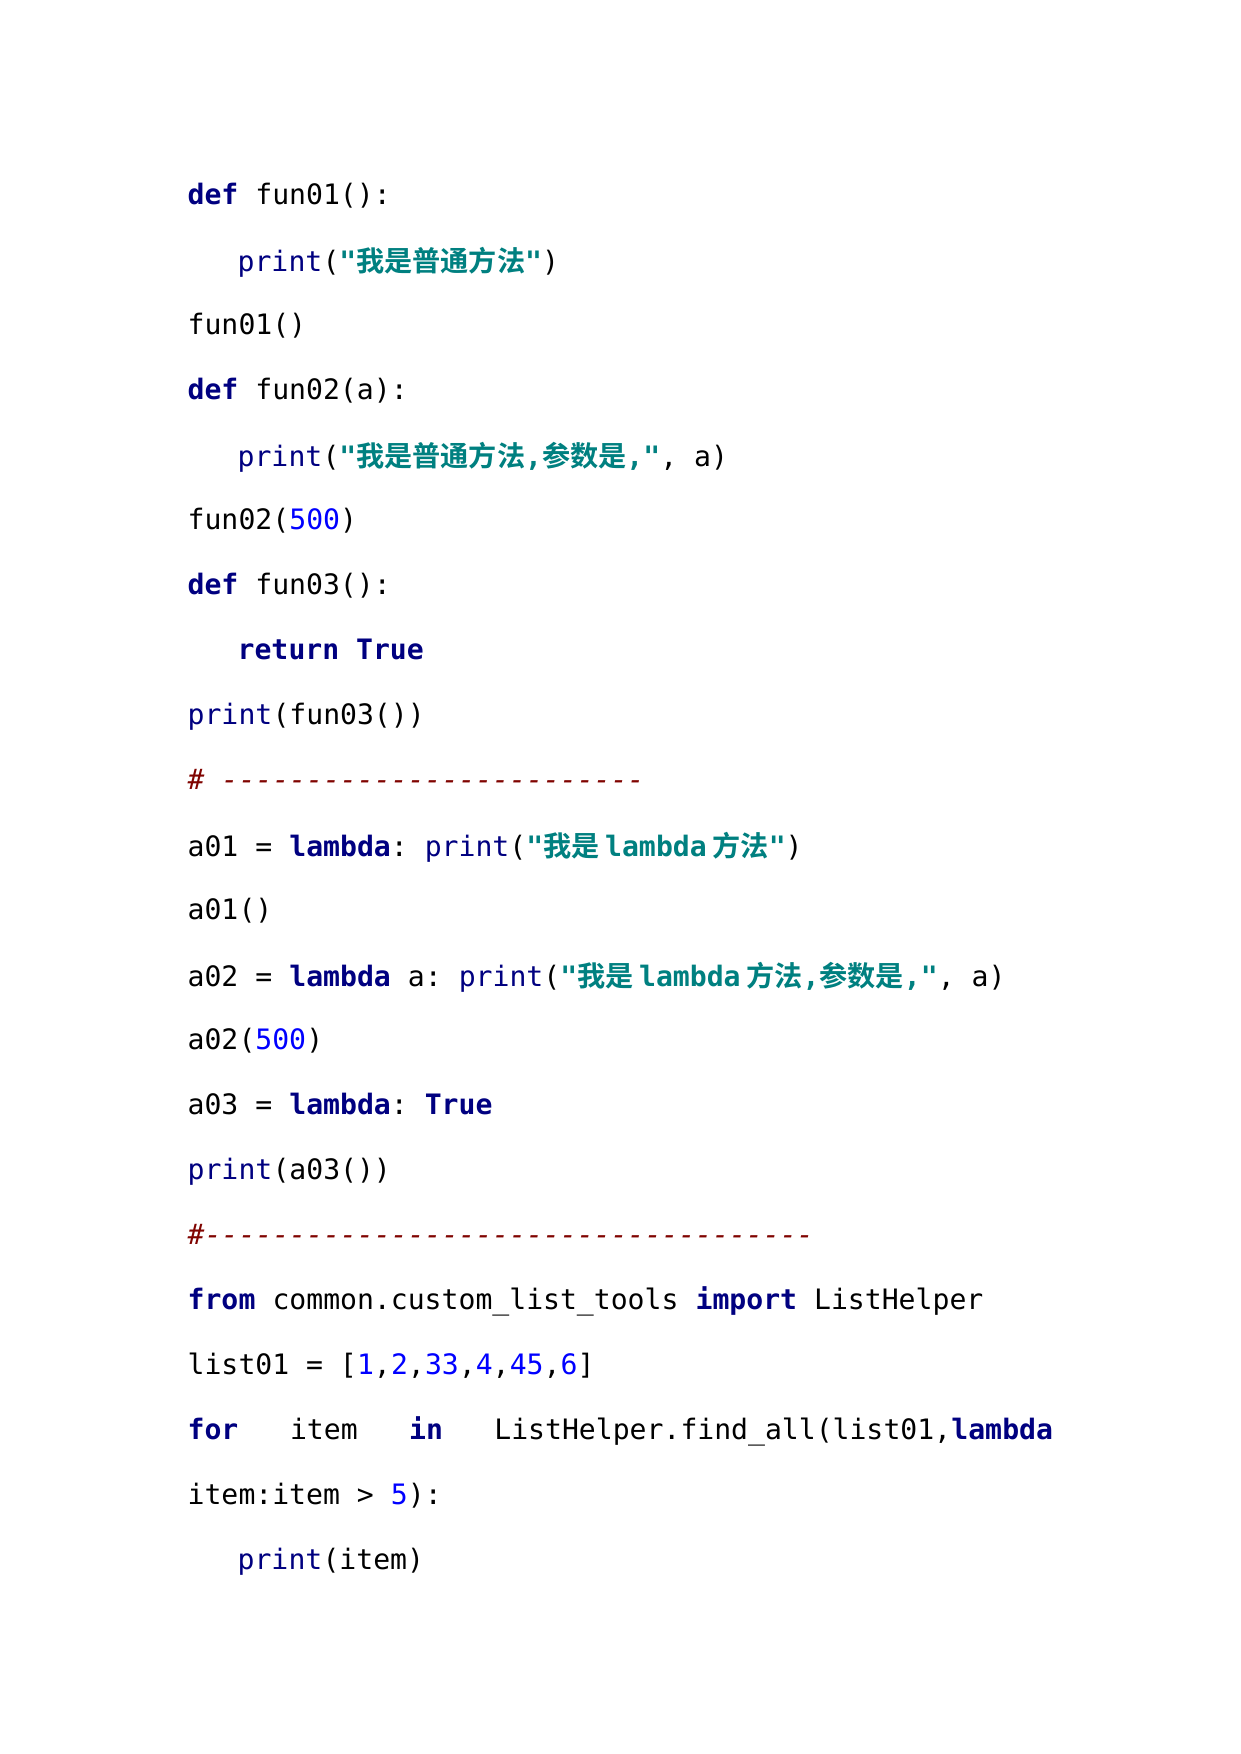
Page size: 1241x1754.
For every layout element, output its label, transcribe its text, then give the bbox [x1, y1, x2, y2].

text for item in ListHelper.find_all(list01,lambda item:item > 5): [187, 1397, 1053, 1527]
text fun02(500) [187, 487, 1053, 552]
text #------------------------------------ [187, 1202, 1053, 1267]
text print(item) [187, 1527, 1053, 1592]
text print(a03()) [187, 1137, 1053, 1202]
text def fun03(): [187, 552, 1053, 617]
text return True [187, 617, 1053, 682]
text fun01() [187, 292, 1053, 357]
text def fun02(a): [187, 357, 1053, 422]
text def fun01(): [187, 162, 1053, 227]
text # ------------------------- [187, 747, 1053, 812]
text from common.custom_list_tools import ListHelper [187, 1267, 1053, 1332]
text a02 = lambda a: print("我是lambda方法,参数是,", a) [187, 942, 1053, 1007]
text a01() [187, 877, 1053, 942]
text list01 = [1,2,33,4,45,6] [187, 1332, 1053, 1397]
text a01 = lambda: print("我是lambda方法") [187, 812, 1053, 877]
text print("我是普通方法,参数是,", a) [187, 422, 1053, 487]
text a03 = lambda: True [187, 1072, 1053, 1137]
text print(fun03()) [187, 682, 1053, 747]
text a02(500) [187, 1007, 1053, 1072]
text print("我是普通方法") [187, 227, 1053, 292]
